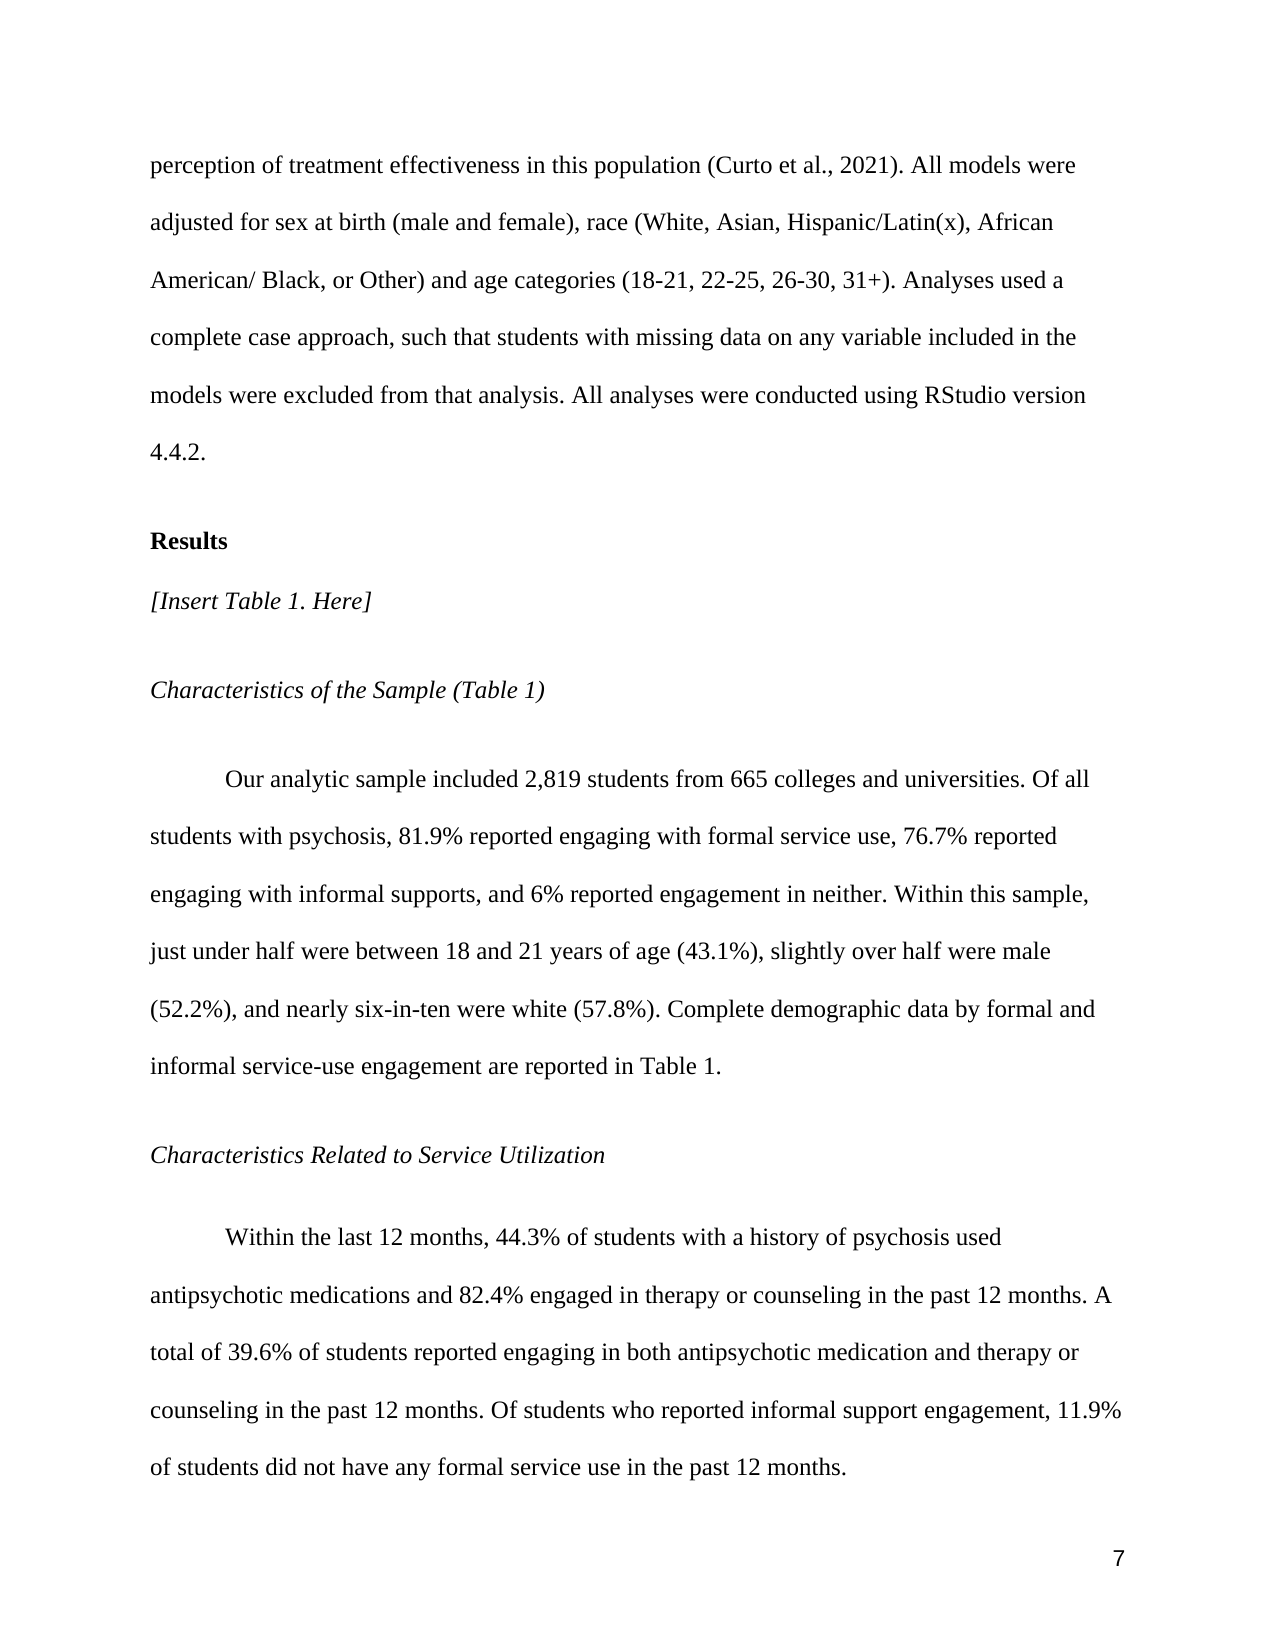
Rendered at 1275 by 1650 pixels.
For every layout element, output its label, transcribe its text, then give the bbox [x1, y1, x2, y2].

text Characteristics Related to Service Utilization [150, 1140, 1125, 1169]
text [150, 150, 1125, 466]
text Our analytic sample included 2,819 students from 665 colleges and universities. Of all students with psychosis, 81.9% reported engaging with formal service use, 76.7% reported engaging with informal supports, and 6% reported engagement in neither. Within this sample, just under half were between 18 and 21 years of age (43.1%), slightly over half were male (52.2%), and nearly six-in-ten were white (57.8%). Complete demographic data by formal and informal service-use engagement are reported in Table 1. [150, 764, 1125, 1080]
text Results [150, 526, 1125, 555]
text [Insert Table 1. Here] [150, 586, 1125, 615]
text Characteristics of the Sample (Table 1) [150, 675, 1125, 704]
text Within the last 12 months, 44.3% of students with a history of psychosis used antipsychotic medications and 82.4% engaged in therapy or counseling in the past 12 months. A total of 39.6% of students reported engaging in both antipsychotic medication and therapy or counseling in the past 12 months. Of students who reported informal support engagement, 11.9% of students did not have any formal service use in the past 12 months. [150, 1222, 1125, 1481]
